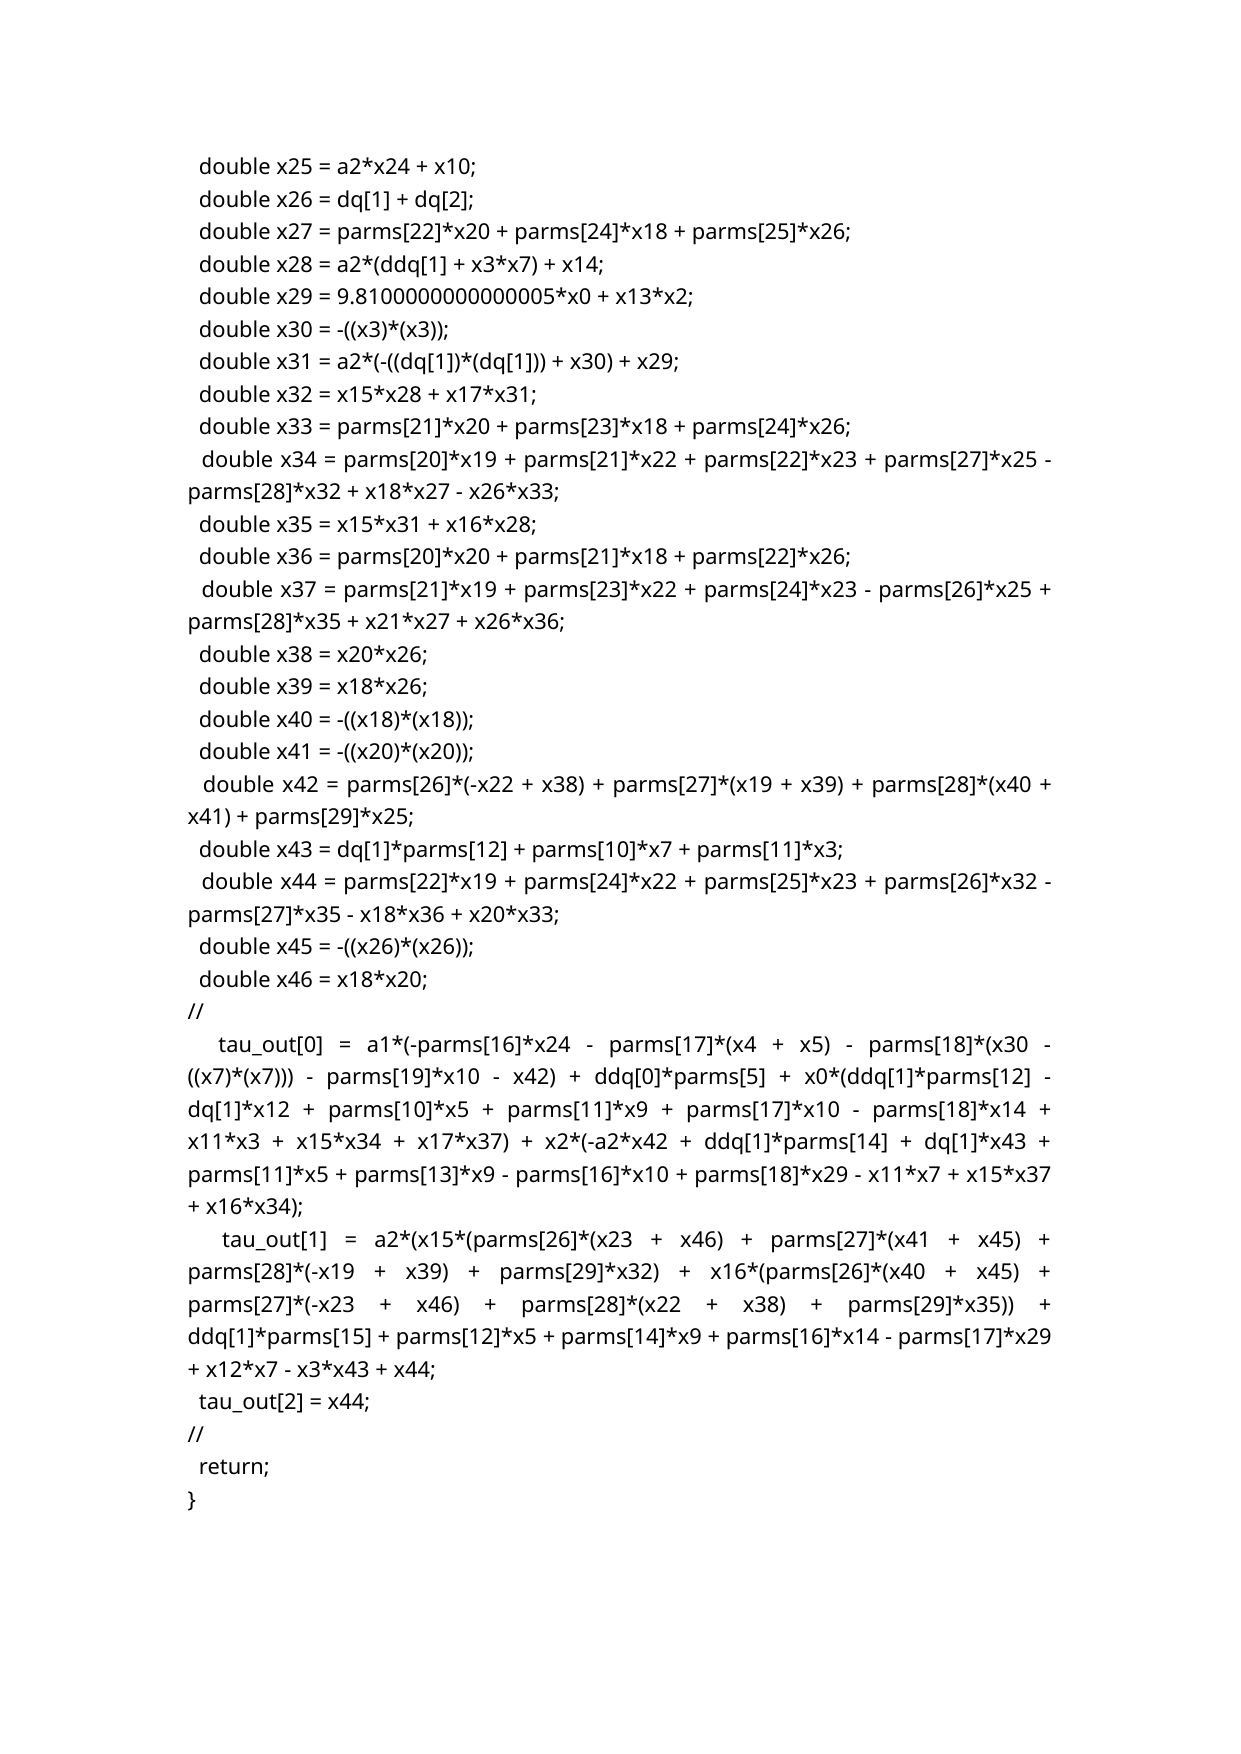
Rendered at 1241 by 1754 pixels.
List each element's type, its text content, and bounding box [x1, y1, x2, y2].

text tau_out[2] = x44; [187, 1385, 1053, 1417]
text double x43 = dq[1]*parms[12] + parms[10]*x7 + parms[11]*x3; [187, 832, 1053, 865]
text double x46 = x18*x20; [187, 962, 1053, 995]
text double x45 = -((x26)*(x26)); [187, 930, 1053, 962]
text double x35 = x15*x31 + x16*x28; [187, 507, 1053, 540]
text double x41 = -((x20)*(x20)); [187, 735, 1053, 767]
text double x42 = parms[26]*(-x22 + x38) + parms[27]*(x19 + x39) + parms[28]*(x40 + x41) + parms[29]*x25; [187, 767, 1053, 832]
text double x31 = a2*(-((dq[1])*(dq[1])) + x30) + x29; [187, 345, 1053, 377]
text double x38 = x20*x26; [187, 637, 1053, 670]
text double x28 = a2*(ddq[1] + x3*x7) + x14; [187, 247, 1053, 280]
text // [187, 1417, 1053, 1450]
text double x34 = parms[20]*x19 + parms[21]*x22 + parms[22]*x23 + parms[27]*x25 - parms[28]*x32 + x18*x27 - x26*x33; [187, 442, 1053, 507]
text double x25 = a2*x24 + x10; [187, 150, 1053, 182]
text double x33 = parms[21]*x20 + parms[23]*x18 + parms[24]*x26; [187, 410, 1053, 442]
text double x29 = 9.8100000000000005*x0 + x13*x2; [187, 280, 1053, 312]
text double x36 = parms[20]*x20 + parms[21]*x18 + parms[22]*x26; [187, 540, 1053, 572]
text double x44 = parms[22]*x19 + parms[24]*x22 + parms[25]*x23 + parms[26]*x32 - parms[27]*x35 - x18*x36 + x20*x33; [187, 865, 1053, 930]
text double x27 = parms[22]*x20 + parms[24]*x18 + parms[25]*x26; [187, 215, 1053, 247]
text double x40 = -((x18)*(x18)); [187, 702, 1053, 735]
text tau_out[0] = a1*(-parms[16]*x24 - parms[17]*(x4 + x5) - parms[18]*(x30 - ((x7)*(x7))) - parms[19]*x10 - x42) + ddq[0]*parms[5] + x0*(ddq[1]*parms[12] - dq[1]*x12 + parms[10]*x5 + parms[11]*x9 + parms[17]*x10 - parms[18]*x14 + x11*x3 + x15*x34 + x17*x37) + x2*(-a2*x42 + ddq[1]*parms[14] + dq[1]*x43 + parms[11]*x5 + parms[13]*x9 - parms[16]*x10 + parms[18]*x29 - x11*x7 + x15*x37 + x16*x34); [187, 1027, 1053, 1222]
text double x39 = x18*x26; [187, 670, 1053, 702]
text return; [187, 1450, 1053, 1482]
text double x32 = x15*x28 + x17*x31; [187, 377, 1053, 410]
text double x37 = parms[21]*x19 + parms[23]*x22 + parms[24]*x23 - parms[26]*x25 + parms[28]*x35 + x21*x27 + x26*x36; [187, 572, 1053, 637]
text } [187, 1482, 1053, 1515]
text // [187, 995, 1053, 1027]
text tau_out[1] = a2*(x15*(parms[26]*(x23 + x46) + parms[27]*(x41 + x45) + parms[28]*(-x19 + x39) + parms[29]*x32) + x16*(parms[26]*(x40 + x45) + parms[27]*(-x23 + x46) + parms[28]*(x22 + x38) + parms[29]*x35)) + ddq[1]*parms[15] + parms[12]*x5 + parms[14]*x9 + parms[16]*x14 - parms[17]*x29 + x12*x7 - x3*x43 + x44; [187, 1222, 1053, 1385]
text double x30 = -((x3)*(x3)); [187, 312, 1053, 345]
text double x26 = dq[1] + dq[2]; [187, 182, 1053, 215]
